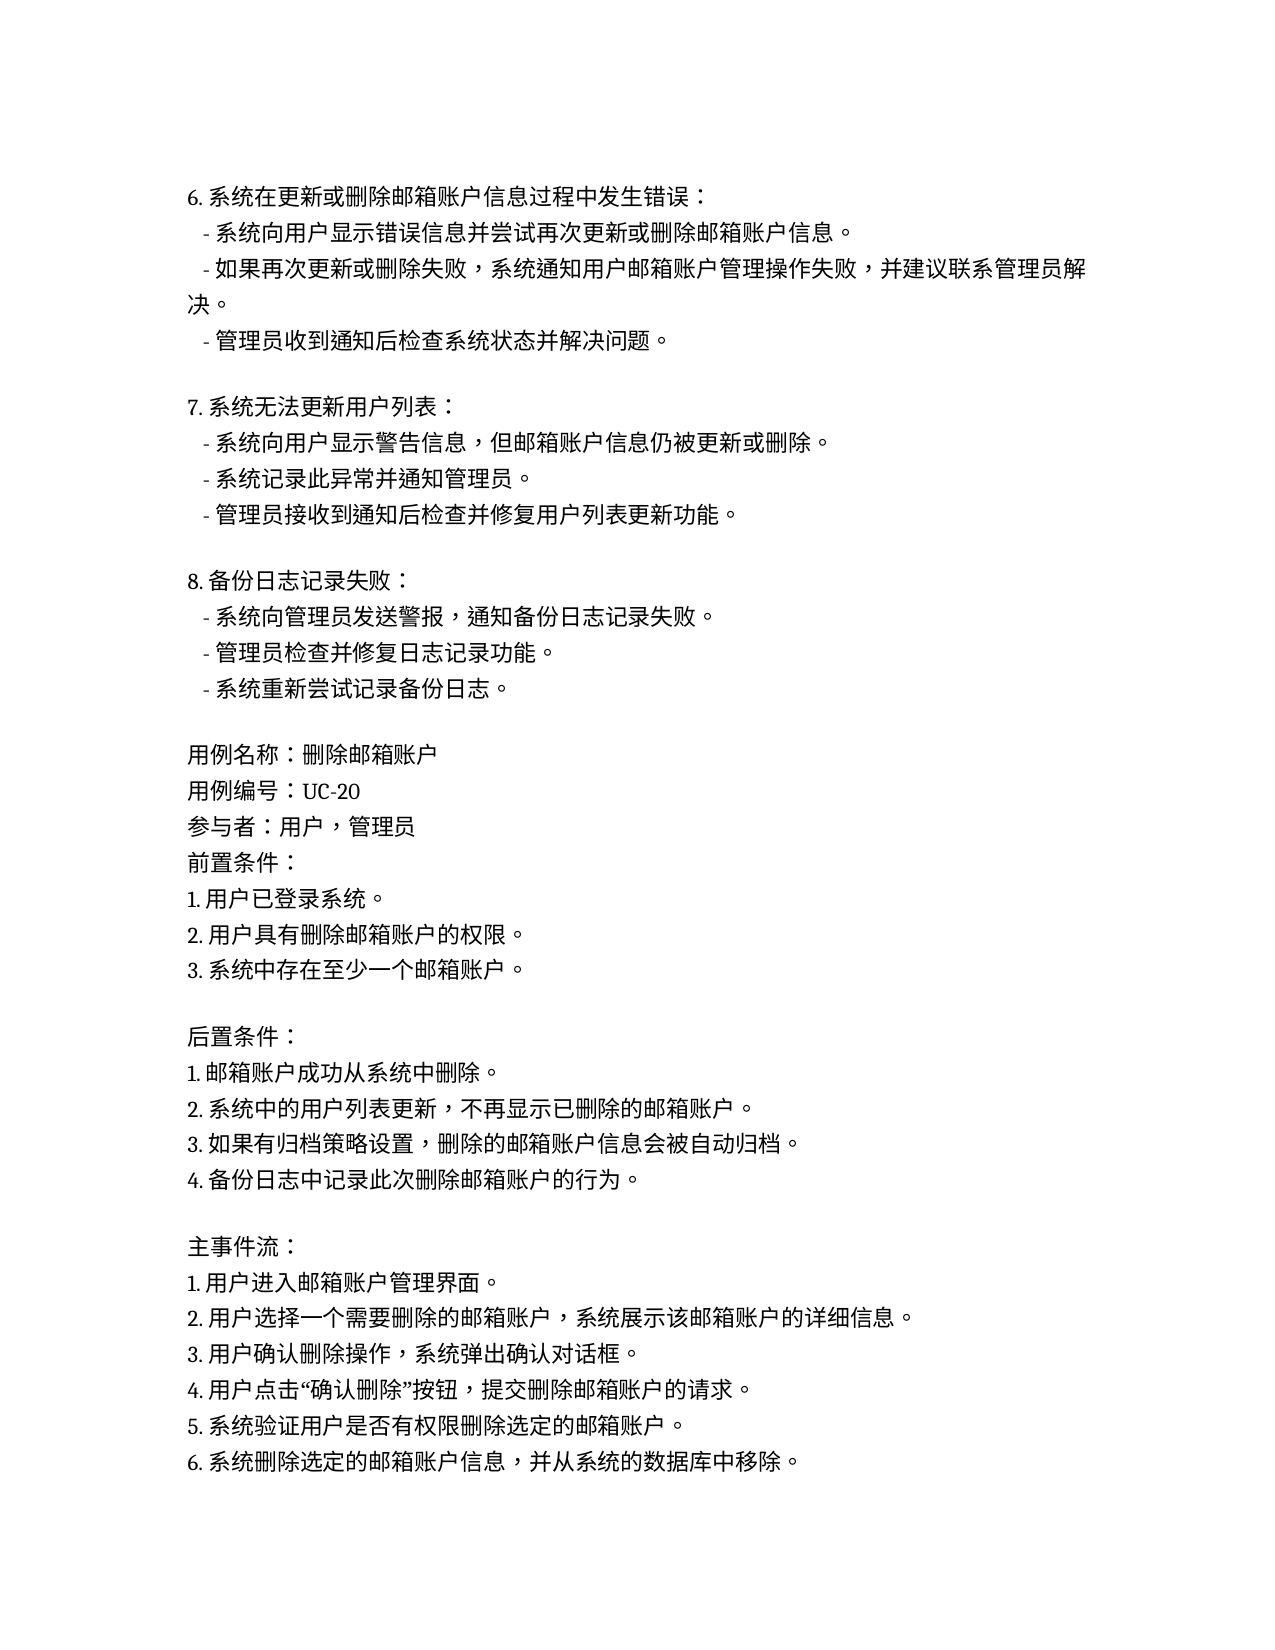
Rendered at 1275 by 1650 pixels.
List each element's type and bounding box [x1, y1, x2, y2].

text [187, 150, 1087, 1477]
